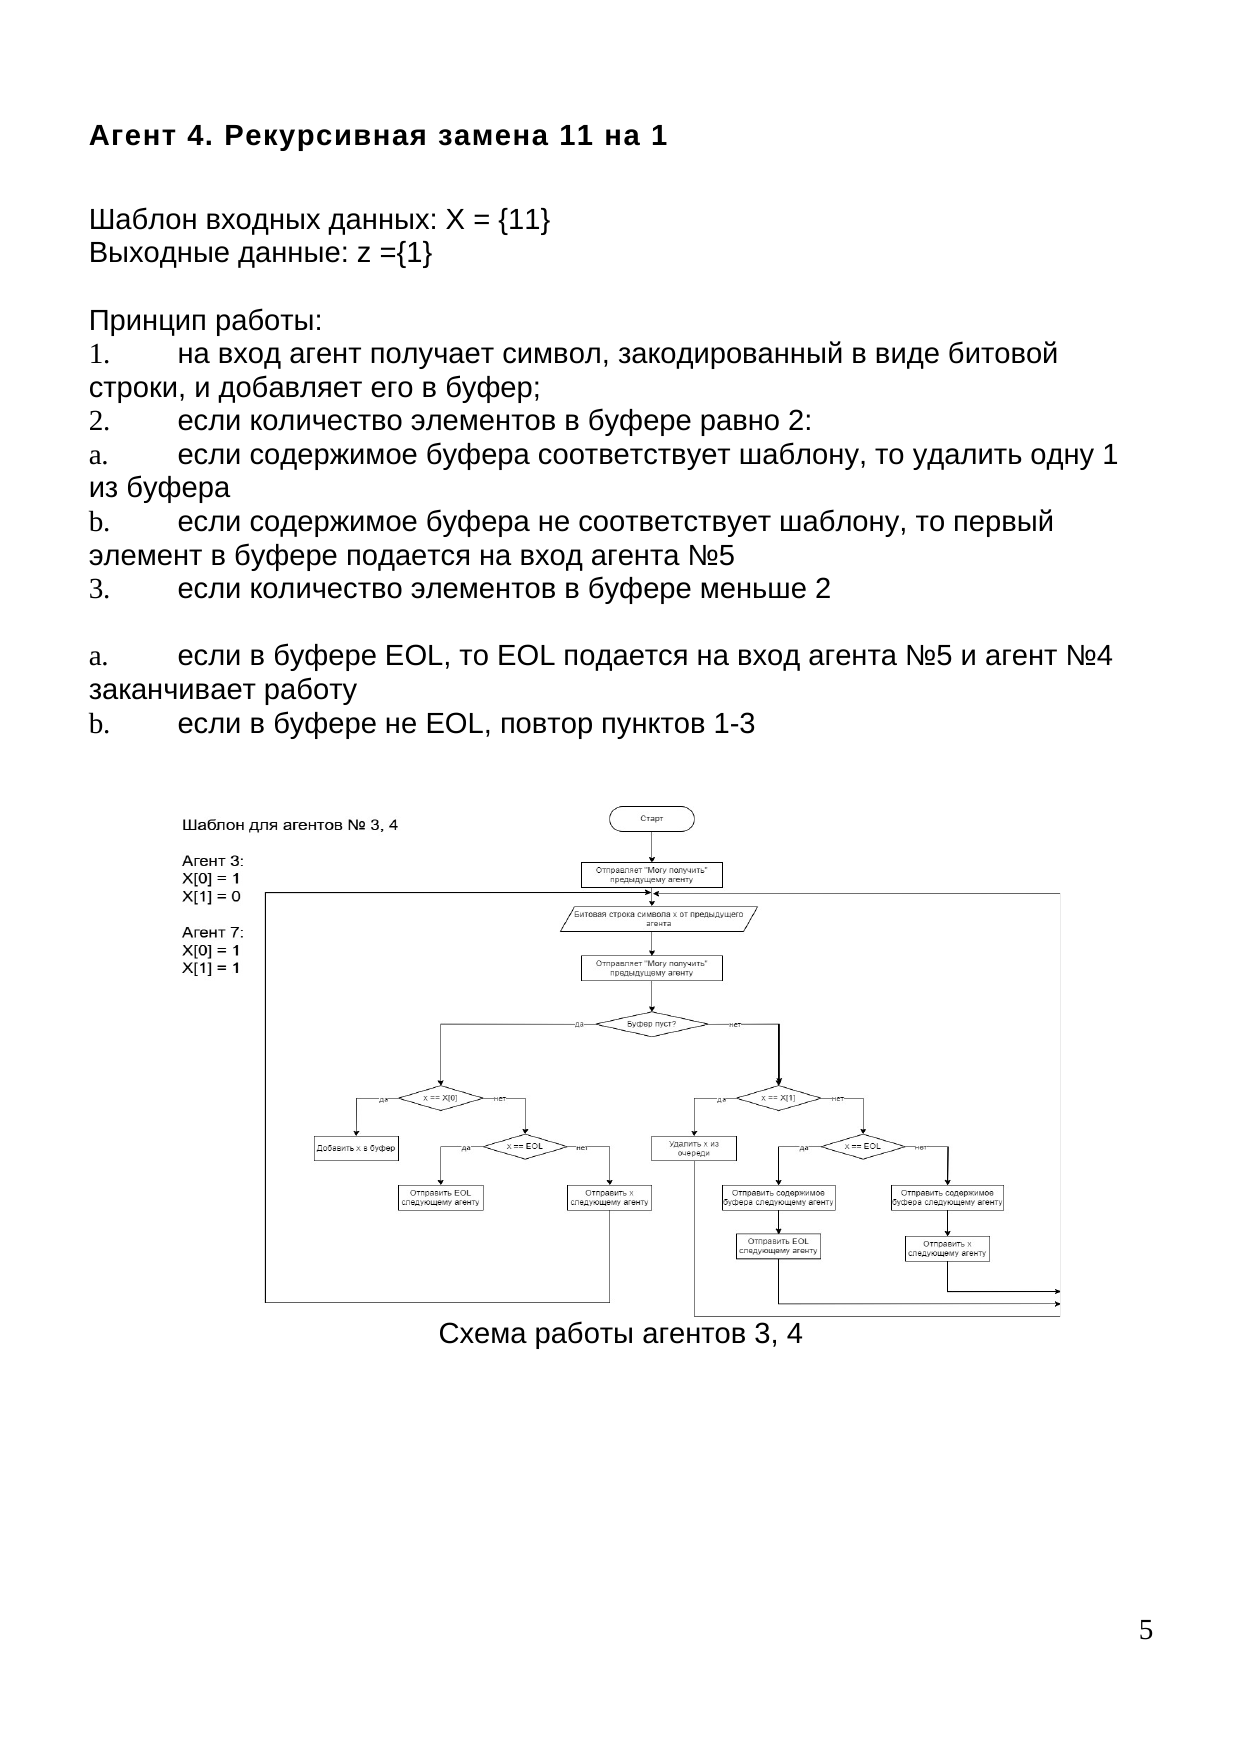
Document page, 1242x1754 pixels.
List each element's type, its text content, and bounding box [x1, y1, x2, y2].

text Выходные данные: z ={1} [88, 235, 1153, 269]
text Принцип работы: [88, 302, 1153, 336]
list если количество элементов в буфере меньше 2 [88, 571, 1153, 605]
list если в буфере не EOL, повтор пунктов 1-3 [88, 706, 1153, 739]
picture [181, 806, 1061, 1317]
list если содержимое буфера соответствует шаблону, то удалить одну 1 из буфера [88, 437, 1153, 504]
text Схема работы агентов 3, 4 [88, 1317, 1153, 1350]
list если количество элементов в буфере равно 2: [88, 403, 1153, 437]
list на вход агент получает символ, закодированный в виде битовой строки, и добавляет его в буфер; [88, 336, 1153, 403]
subtitle Агент 4. Рекурсивная замена 11 на 1 [88, 118, 1153, 152]
list если в буфере EOL, то EOL подается на вход агента №5 и агент №4 заканчивает работу [88, 638, 1153, 706]
text Шаблон входных данных: X = {11} [88, 202, 1153, 235]
list если содержимое буфера не соответствует шаблону, то первый элемент в буфере подается на вход агента №5 [88, 504, 1153, 571]
